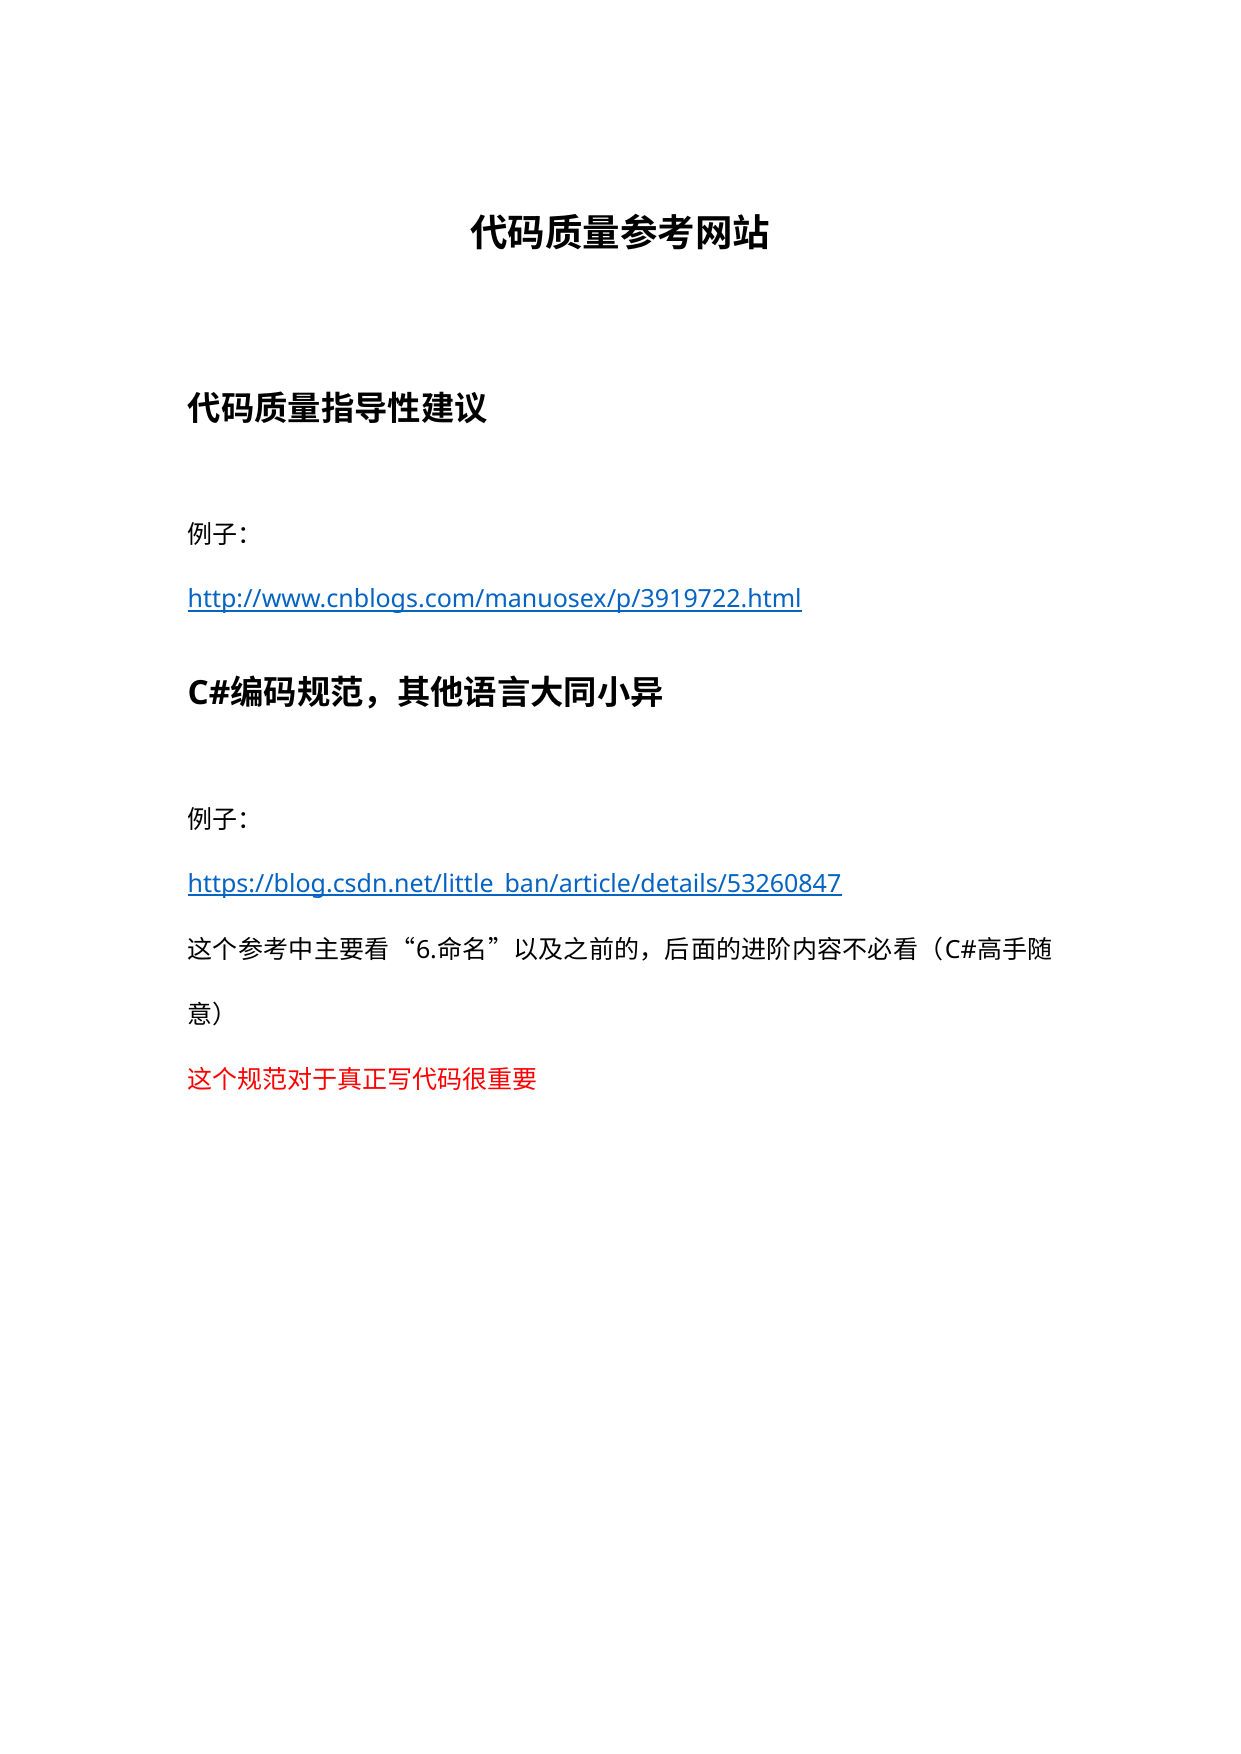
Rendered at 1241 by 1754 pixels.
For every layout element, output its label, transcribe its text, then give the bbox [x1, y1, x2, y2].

text https://blog.csdn.net/little_ban/article/details/53260847 [187, 850, 1053, 915]
text 这个规范对于真正写代码很重要 [187, 1045, 1053, 1110]
text 这个参考中主要看“6.命名”以及之前的，后面的进阶内容不必看（C#高手随意） [187, 915, 1053, 1045]
text 例子： [187, 785, 1053, 850]
text http://www.cnblogs.com/manuosex/p/3919722.html [187, 565, 1053, 630]
text 例子： [187, 500, 1053, 565]
subtitle 代码质量指导性建议 [187, 373, 1053, 438]
subtitle C#编码规范，其他语言大同小异 [187, 657, 1053, 722]
subtitle 代码质量参考网站 [187, 197, 1053, 262]
